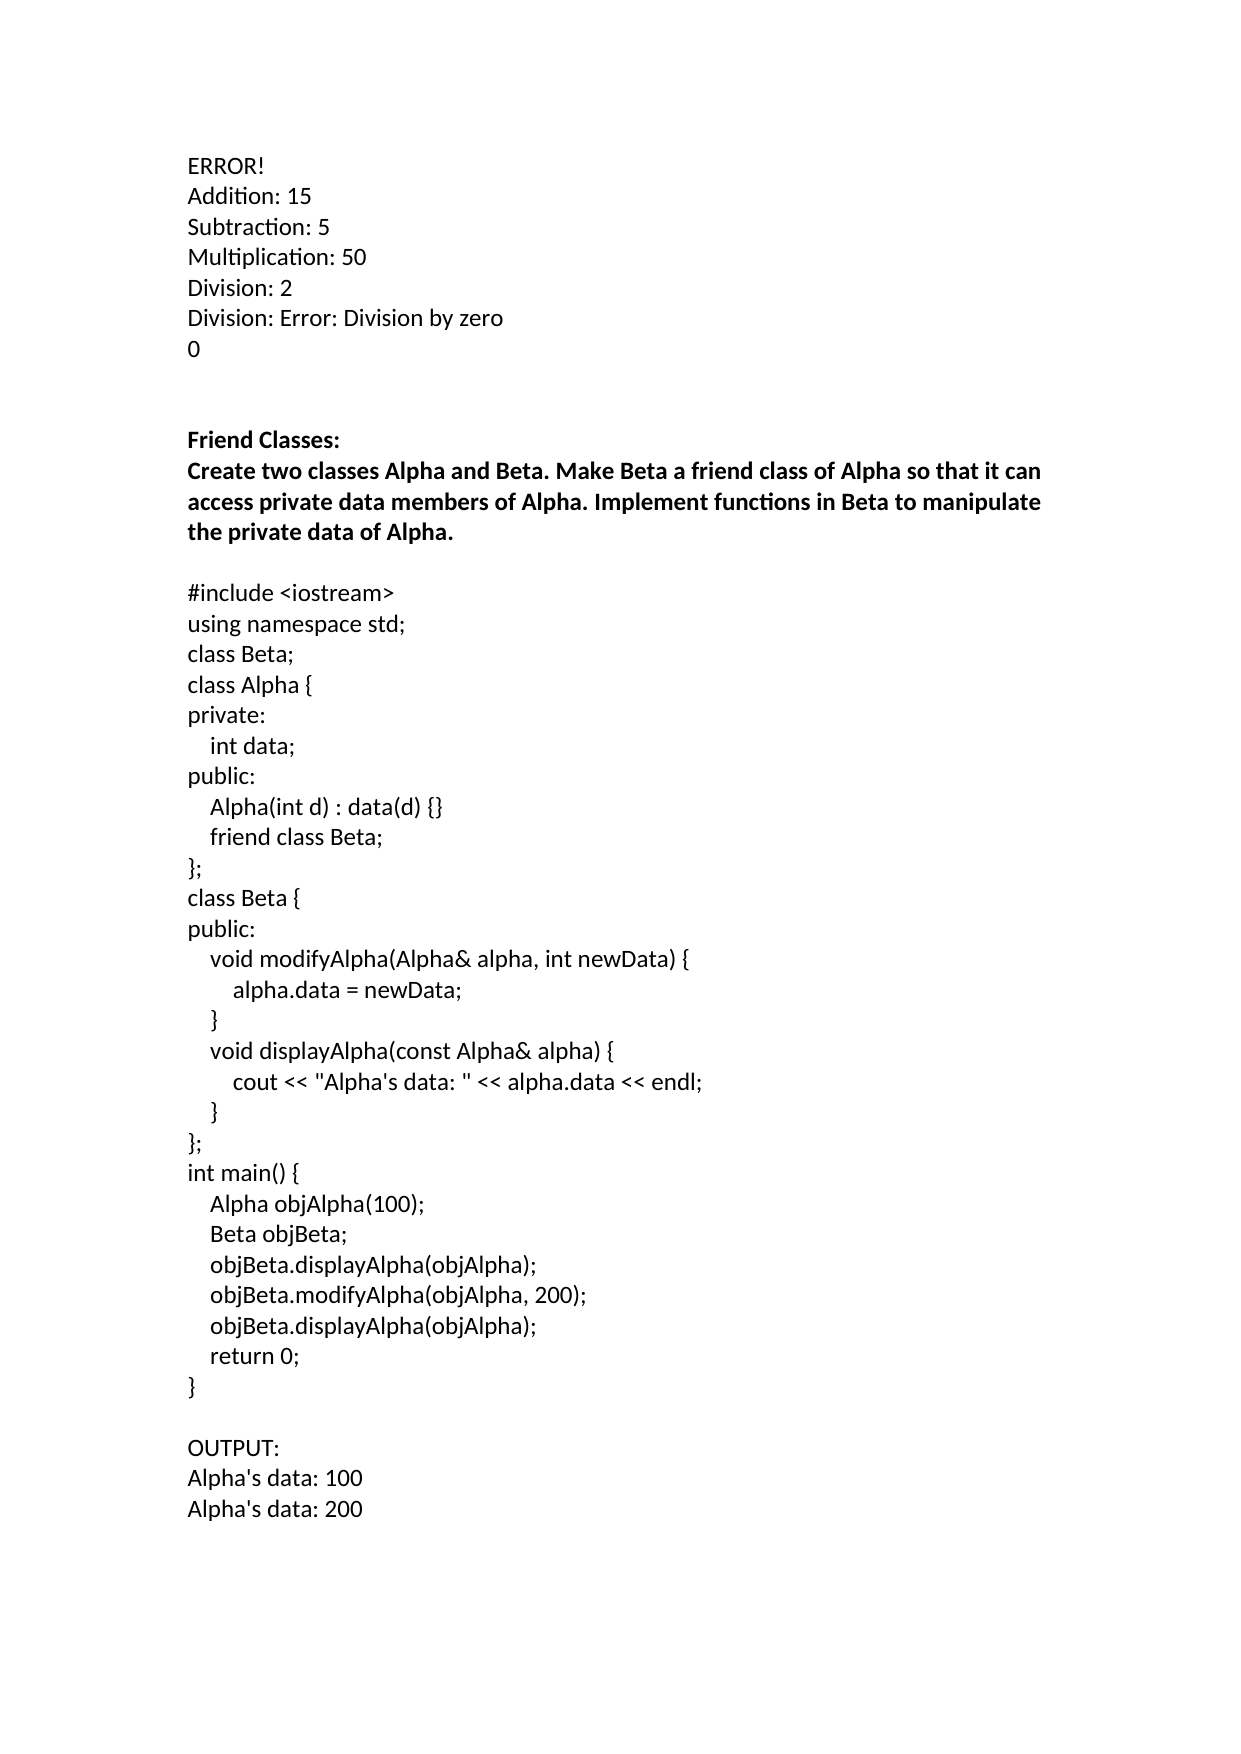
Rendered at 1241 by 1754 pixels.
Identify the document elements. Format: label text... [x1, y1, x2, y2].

text OUTPUT: [187, 1432, 1053, 1462]
text cout << "Alpha's data: " << alpha.data << endl; [187, 1066, 1053, 1096]
text Division: 2 [187, 272, 1053, 303]
text Alpha objAlpha(100); [187, 1188, 1053, 1218]
text Addition: 15 [187, 181, 1053, 211]
text ERROR! [187, 150, 1053, 181]
text objBeta.modifyAlpha(objAlpha, 200); [187, 1279, 1053, 1310]
text alpha.data = newData; [187, 974, 1053, 1004]
text }; [187, 1127, 1053, 1157]
text 0 [187, 333, 1053, 364]
text return 0; [187, 1340, 1053, 1371]
text class Beta { [187, 882, 1053, 913]
text Multiplication: 50 [187, 242, 1053, 272]
text }; [187, 852, 1053, 882]
text int main() { [187, 1157, 1053, 1188]
text void modifyAlpha(Alpha& alpha, int newData) { [187, 943, 1053, 974]
text private: [187, 699, 1053, 730]
text Alpha's data: 100 [187, 1462, 1053, 1493]
text } [187, 1004, 1053, 1035]
text public: [187, 913, 1053, 943]
text } [187, 1096, 1053, 1127]
text Beta objBeta; [187, 1218, 1053, 1249]
text using namespace std; [187, 608, 1053, 638]
text #include <iostream> [187, 577, 1053, 608]
text friend class Beta; [187, 821, 1053, 852]
text int data; [187, 730, 1053, 760]
text Division: Error: Division by zero [187, 303, 1053, 333]
text Alpha's data: 200 [187, 1493, 1053, 1523]
text Create two classes Alpha and Beta. Make Beta a friend class of Alpha so that it can access private data members of Alpha. Implement functions in Beta to manipulate the private data of Alpha. [187, 455, 1053, 547]
text objBeta.displayAlpha(objAlpha); [187, 1310, 1053, 1340]
text class Beta; [187, 638, 1053, 669]
text class Alpha { [187, 669, 1053, 699]
text Friend Classes: [187, 425, 1053, 455]
text Alpha(int d) : data(d) {} [187, 791, 1053, 821]
text Subtraction: 5 [187, 211, 1053, 242]
text void displayAlpha(const Alpha& alpha) { [187, 1035, 1053, 1066]
text objBeta.displayAlpha(objAlpha); [187, 1249, 1053, 1279]
text } [187, 1371, 1053, 1401]
text public: [187, 760, 1053, 791]
